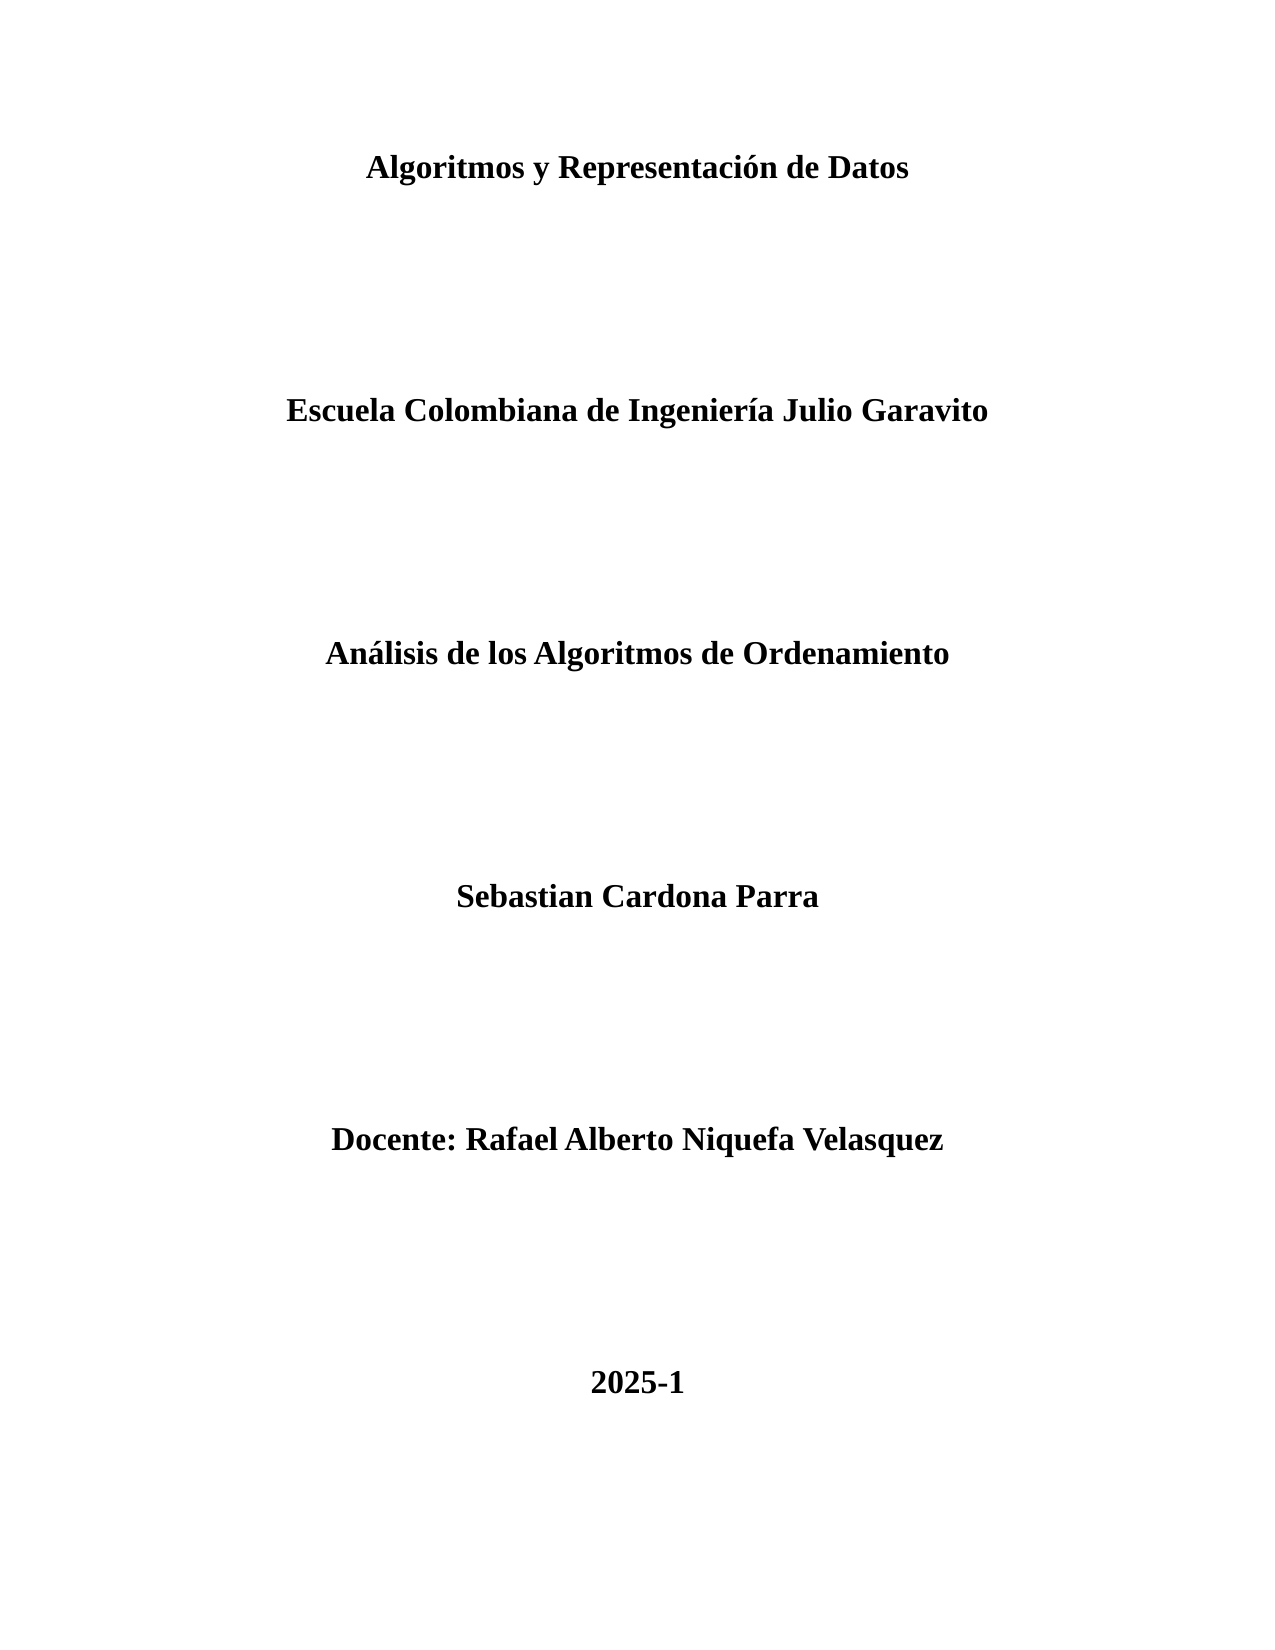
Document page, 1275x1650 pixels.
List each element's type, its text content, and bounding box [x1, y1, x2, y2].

text 2025-1 [177, 1362, 1098, 1401]
text Docente: Rafael Alberto Niquefa Velasquez [177, 1119, 1098, 1158]
text Análisis de los Algoritmos de Ordenamiento [177, 633, 1098, 672]
text Sebastian Cardona Parra [177, 876, 1098, 915]
text Algoritmos y Representación de Datos [177, 148, 1098, 186]
text Escuela Colombiana de Ingeniería Julio Garavito [177, 391, 1098, 429]
